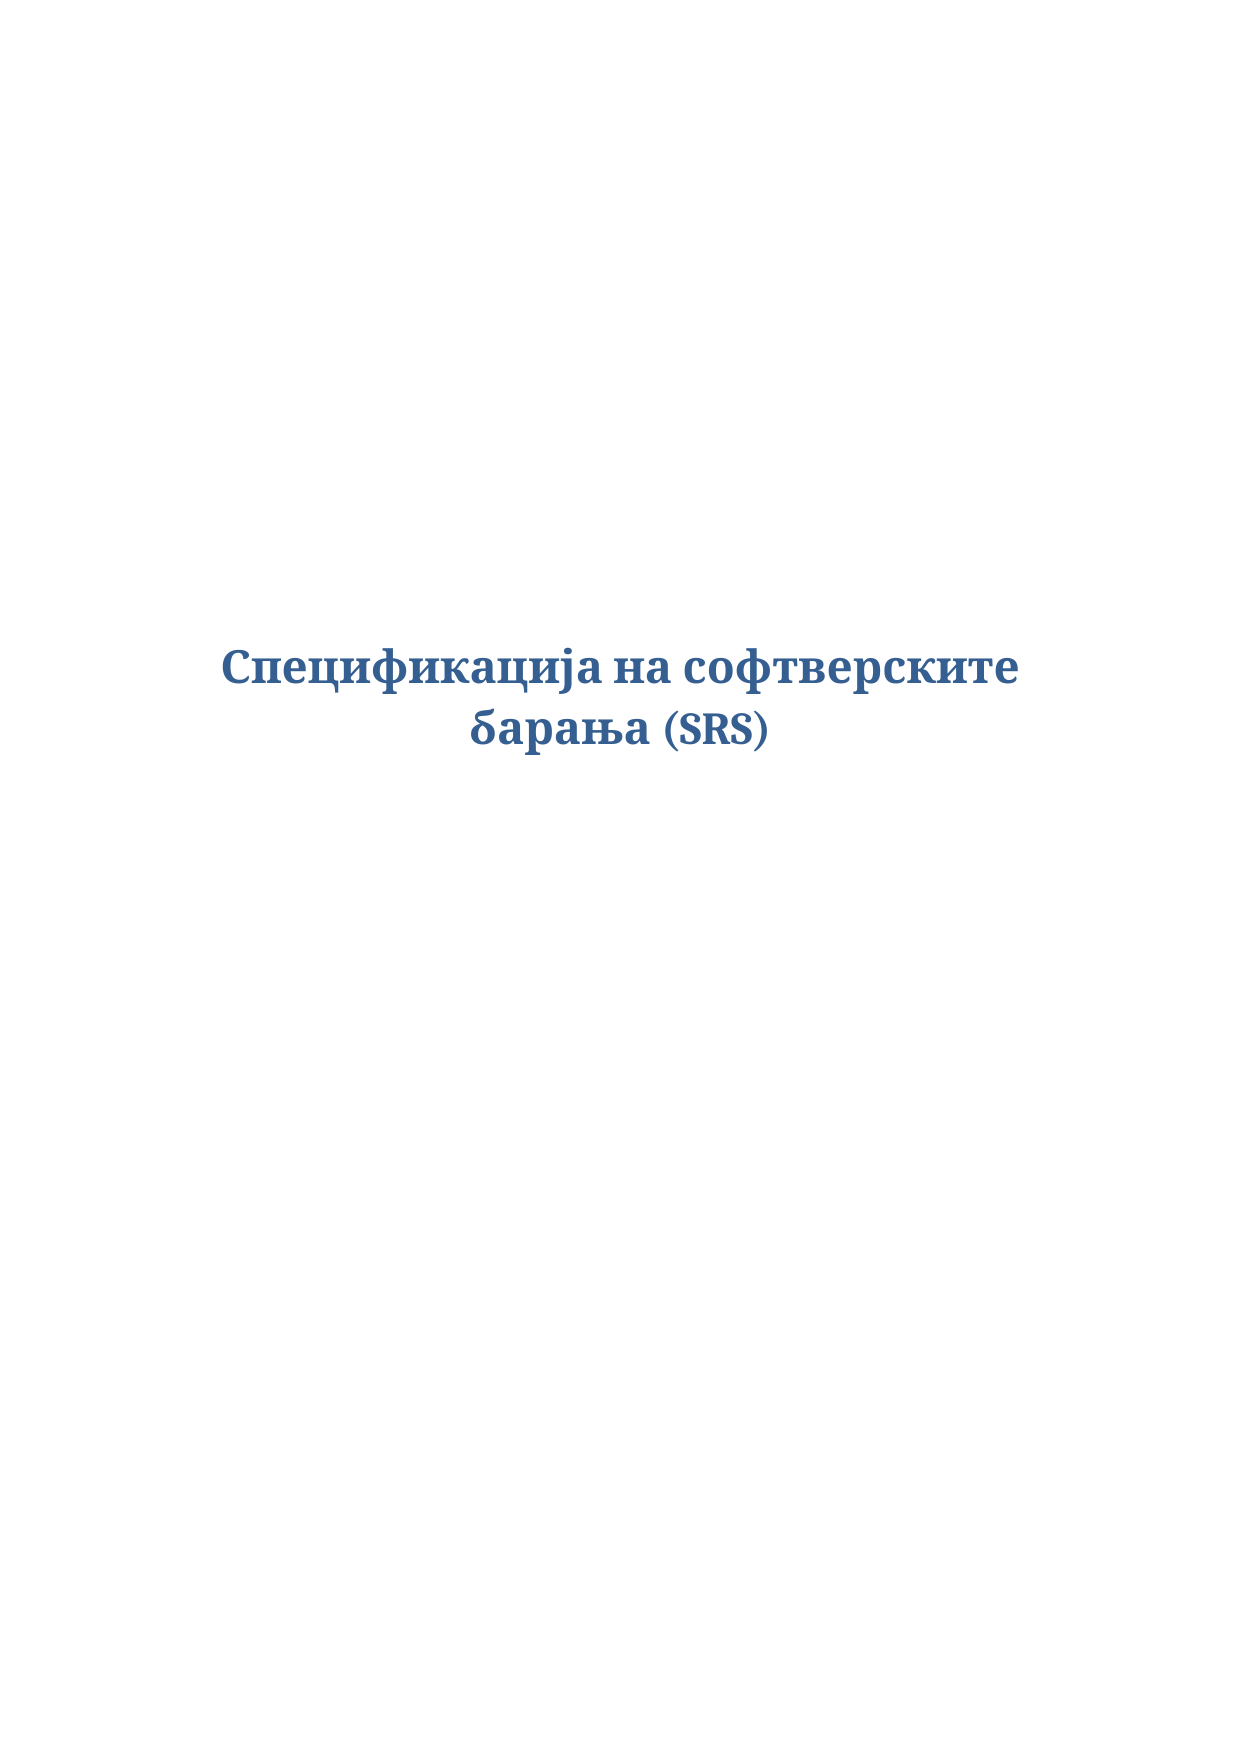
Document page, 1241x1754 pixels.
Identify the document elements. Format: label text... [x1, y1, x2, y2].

subtitle Спецификација на софтверските барања (SRS) [150, 643, 1090, 756]
